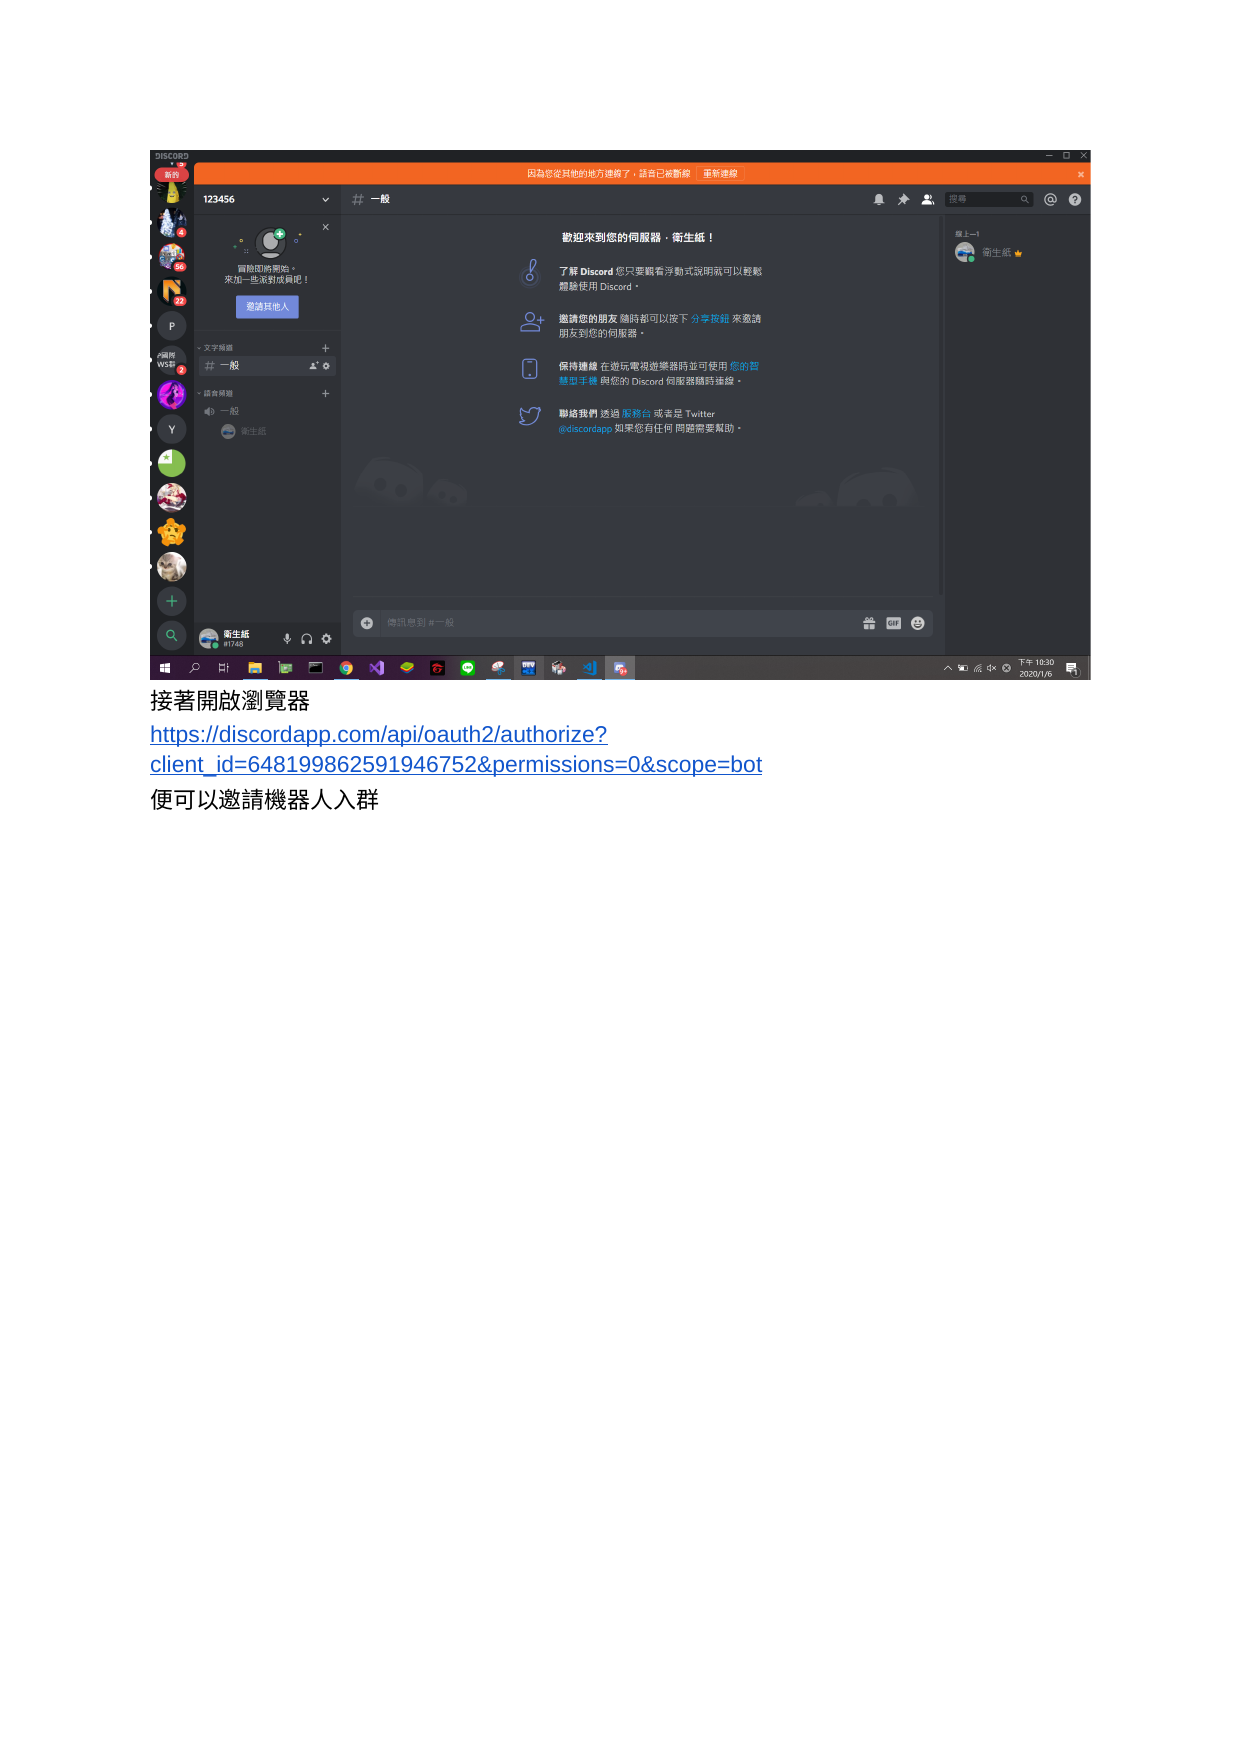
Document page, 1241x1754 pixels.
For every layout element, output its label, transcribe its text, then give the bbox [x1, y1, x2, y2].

text https://discordapp.com/api/oauth2/authorize?client_id=648199862591946752&permissions=0&scope=bot [150, 721, 1090, 778]
picture [150, 150, 1091, 680]
text 便可以邀請機器人入群 [150, 782, 1090, 815]
text 接著開啟瀏覽器 [150, 683, 1090, 716]
